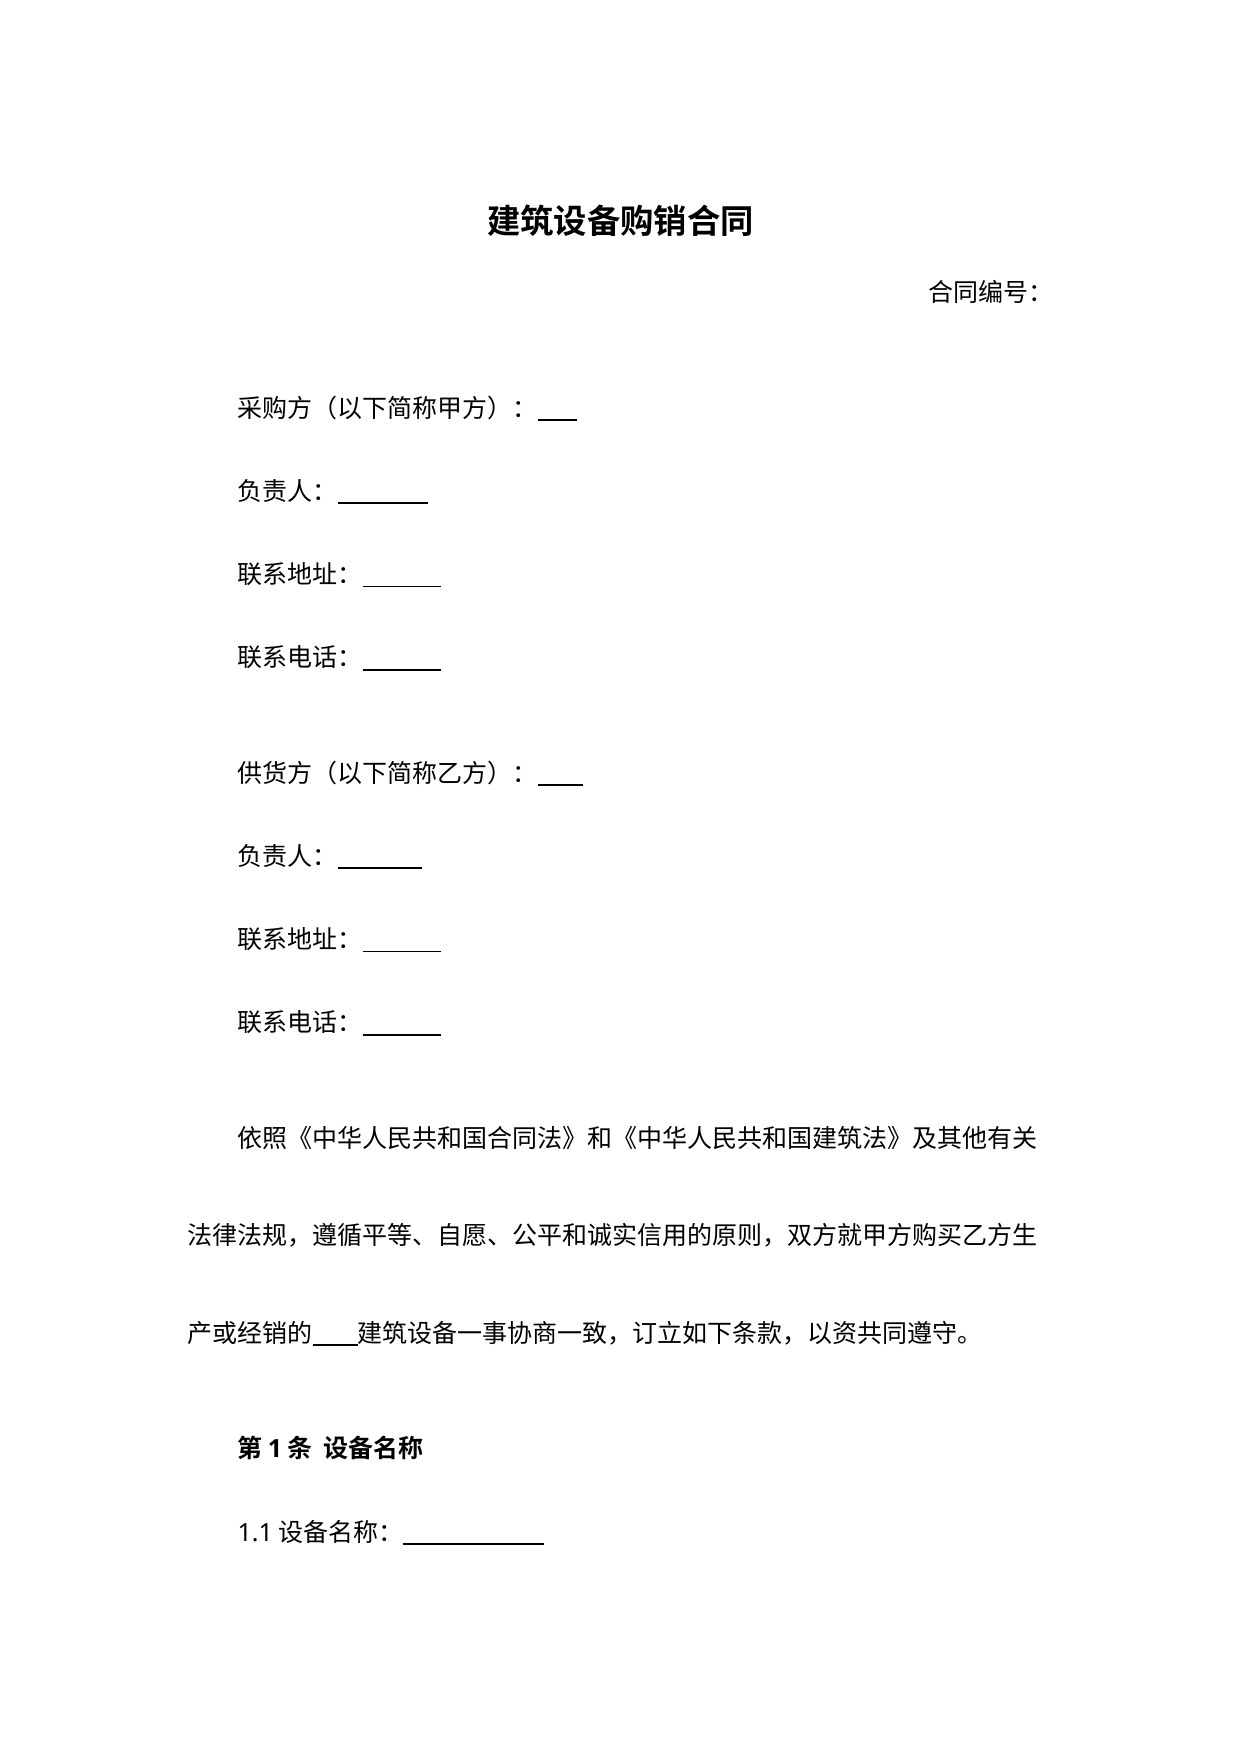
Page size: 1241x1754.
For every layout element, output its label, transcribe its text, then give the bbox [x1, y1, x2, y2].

text 负责人： [187, 822, 1053, 887]
text 联系电话： [187, 623, 1053, 688]
text 采购方（以下简称甲方）： [187, 374, 1053, 439]
title 建筑设备购销合同 [187, 187, 1053, 252]
text 负责人： [187, 457, 1053, 522]
text 联系电话： [187, 988, 1053, 1053]
text 合同编号： [187, 258, 1053, 323]
text 依照《中华人民共和国合同法》和《中华人民共和国建筑法》及其他有关法律法规，遵循平等、自愿、公平和诚实信用的原则，双方就甲方购买乙方生产或经销的 建筑设备一事协商一致，订立如下条款，以资共同遵守。 [187, 1104, 1053, 1364]
text 联系地址： [187, 905, 1053, 970]
text 第1条 设备名称 [187, 1414, 1053, 1479]
text 1.1设备名称： [187, 1498, 1053, 1563]
text 联系地址： [187, 540, 1053, 605]
text 供货方（以下简称乙方）： [187, 739, 1053, 804]
